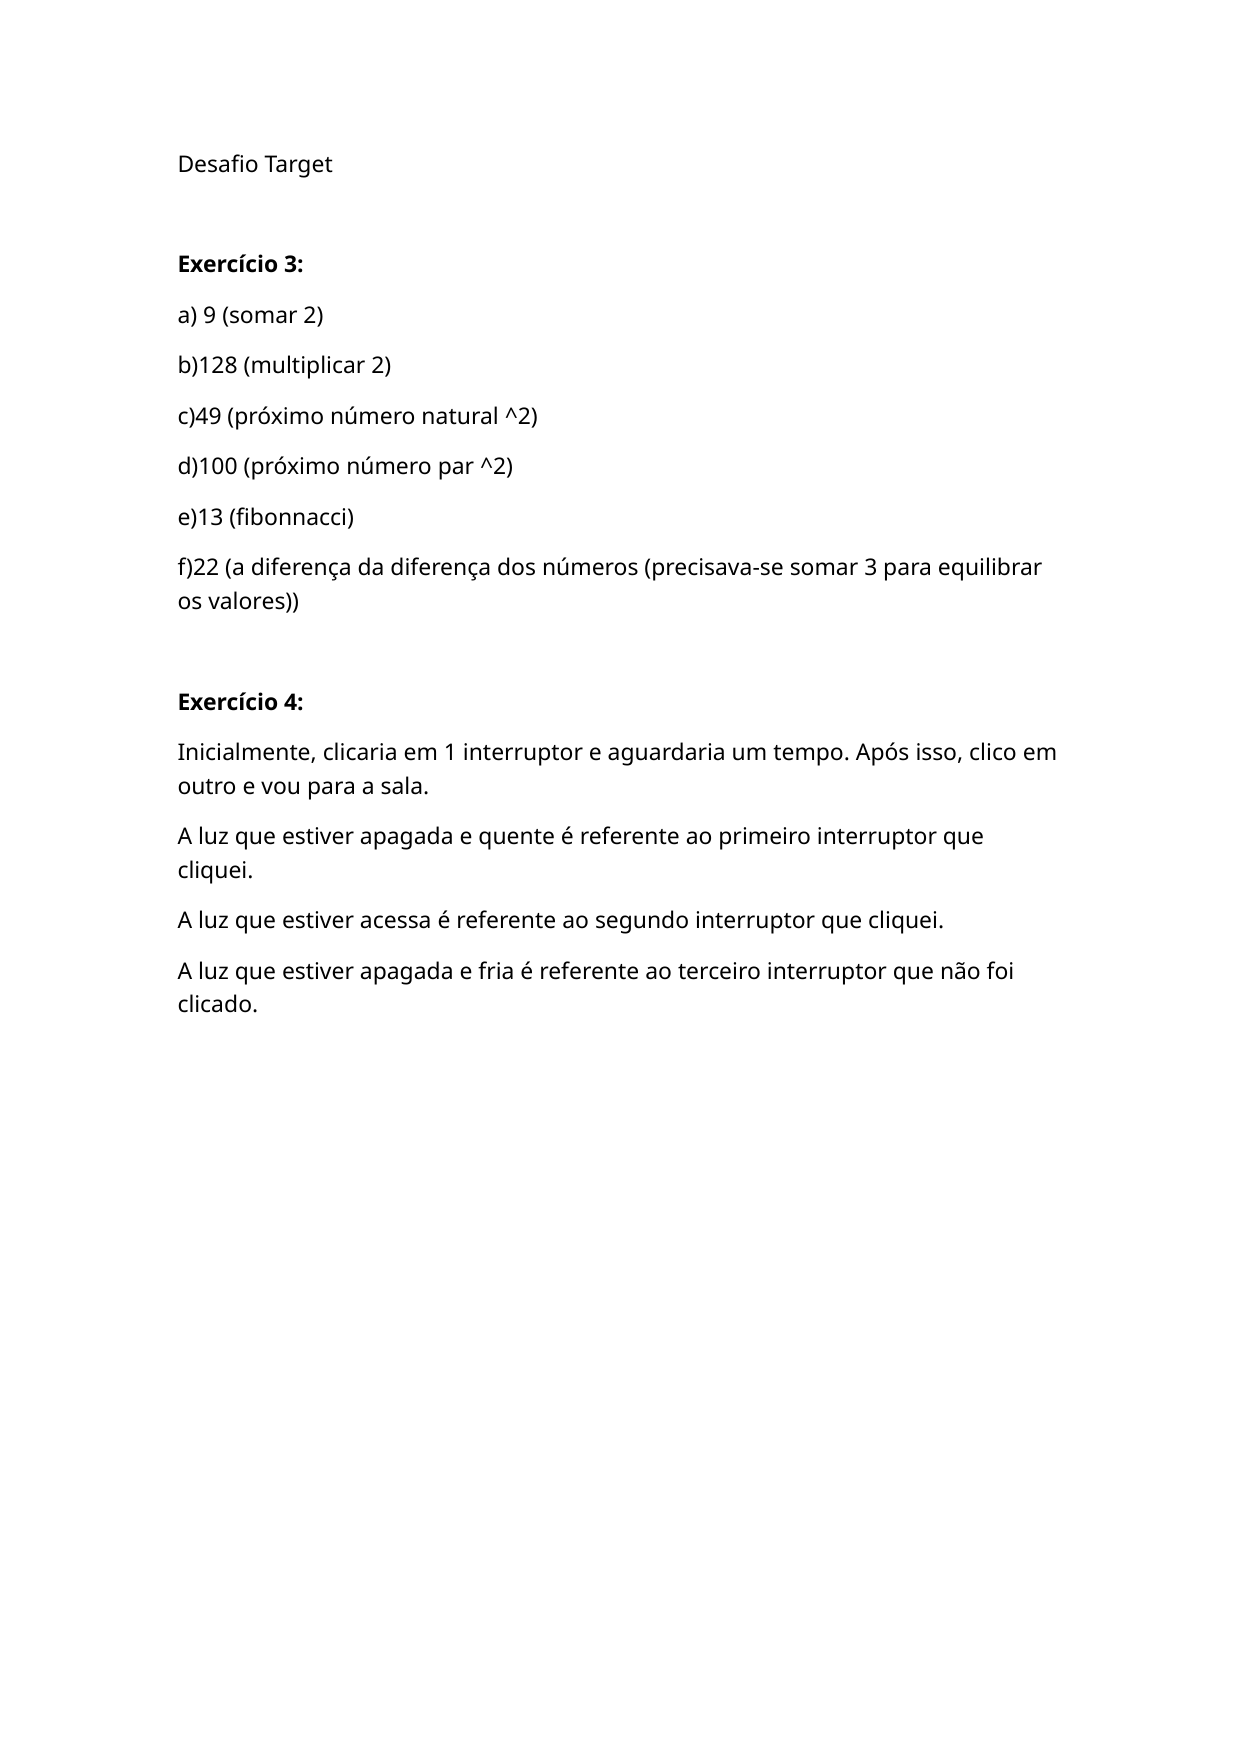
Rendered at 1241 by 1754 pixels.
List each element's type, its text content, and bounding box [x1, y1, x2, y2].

text A luz que estiver acessa é referente ao segundo interruptor que cliquei. [177, 904, 1063, 936]
text A luz que estiver apagada e quente é referente ao primeiro interruptor que cliquei. [177, 820, 1063, 885]
text Exercício 3: [177, 248, 1063, 280]
text f)22 (a diferença da diferença dos números (precisava-se somar 3 para equilibrar os valores)) [177, 551, 1063, 616]
text A luz que estiver apagada e fria é referente ao terceiro interruptor que não foi clicado. [177, 955, 1063, 1020]
text e)13 (fibonnacci) [177, 501, 1063, 532]
text Exercício 4: [177, 686, 1063, 717]
text d)100 (próximo número par ^2) [177, 450, 1063, 481]
text Desafio Target [177, 148, 1063, 179]
text a) 9 (somar 2) [177, 299, 1063, 330]
text c)49 (próximo número natural ^2) [177, 400, 1063, 431]
text b)128 (multiplicar 2) [177, 349, 1063, 381]
text Inicialmente, clicaria em 1 interruptor e aguardaria um tempo. Após isso, clico em outro e vou para a sala. [177, 736, 1063, 801]
